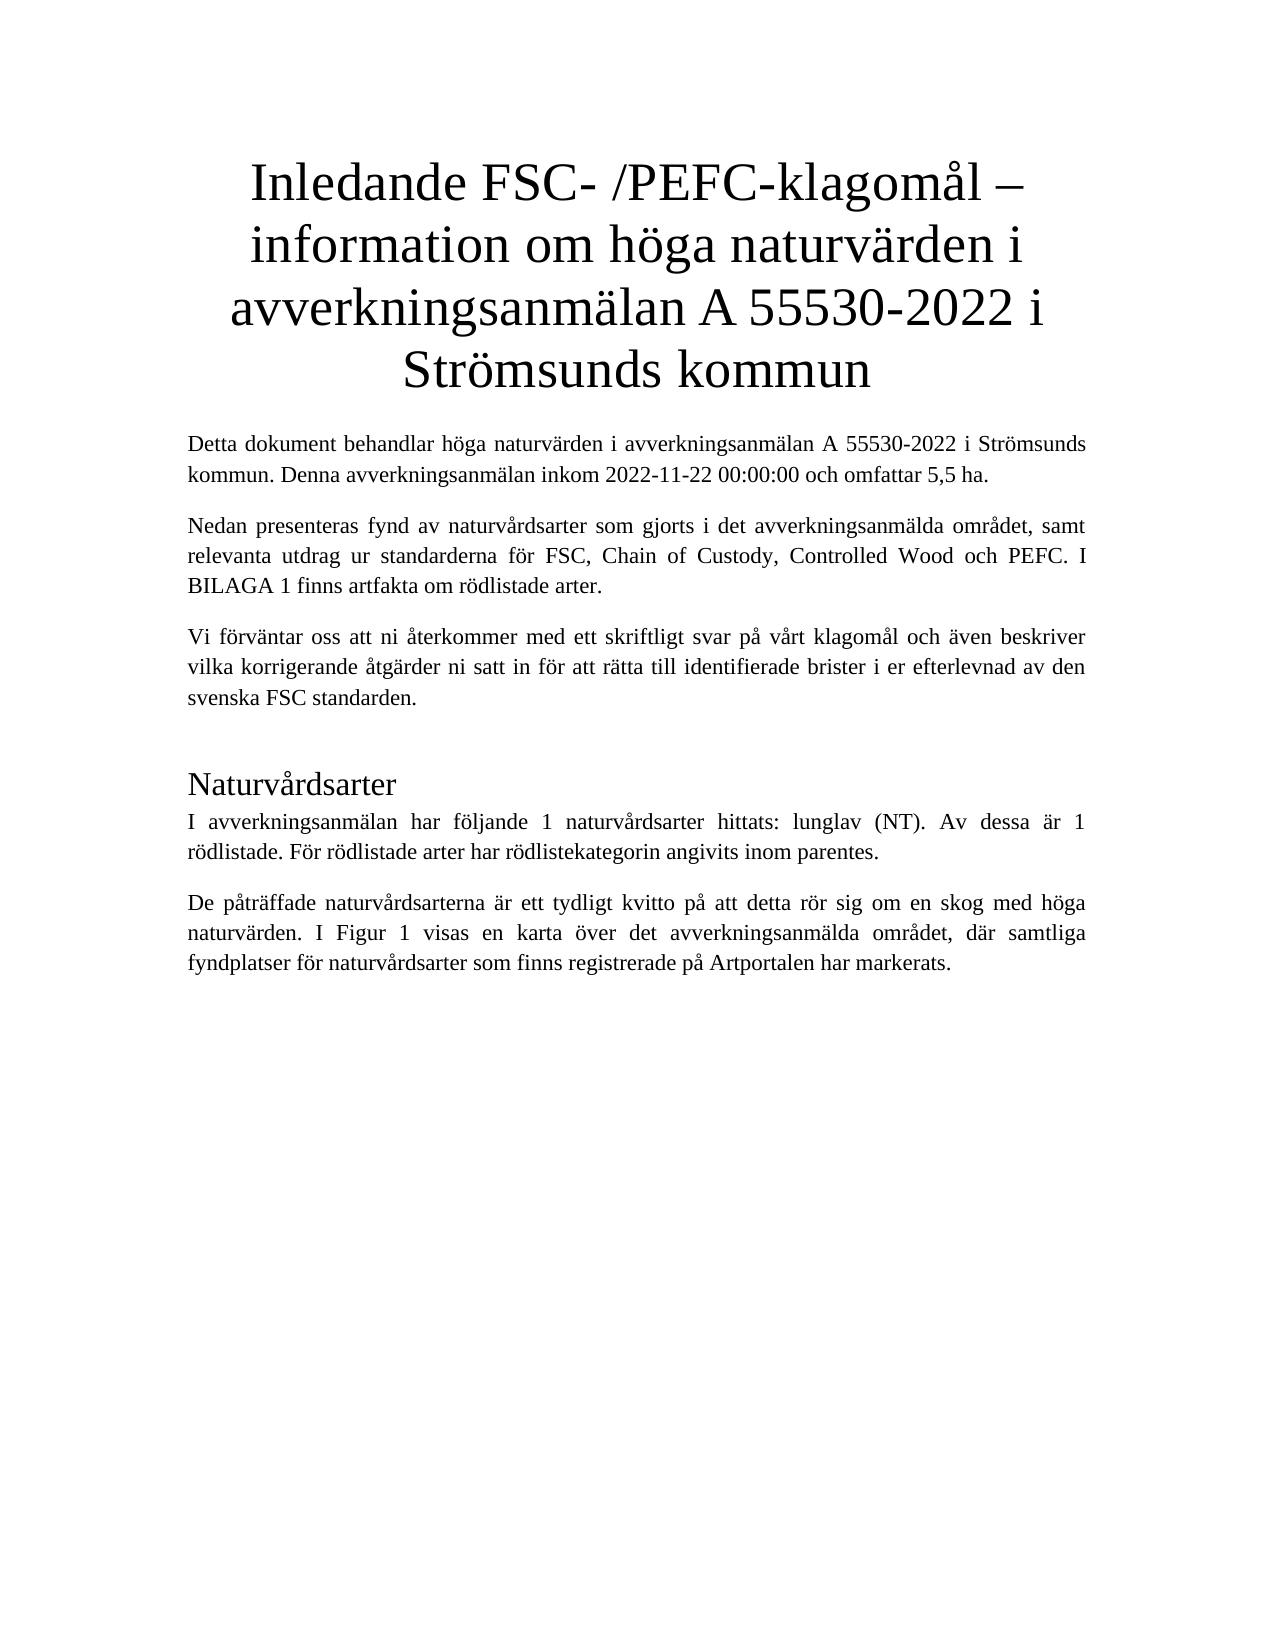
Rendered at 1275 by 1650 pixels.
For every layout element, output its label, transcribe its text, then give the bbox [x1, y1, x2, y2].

text Detta dokument behandlar höga naturvärden i avverkningsanmälan A 55530-2022 i Strömsunds kommun. Denna avverkningsanmälan inkom 2022-11-22 00:00:00 och omfattar 5,5 ha. [187, 430, 1087, 487]
text Nedan presenteras fynd av naturvårdsarter som gjorts i det avverkningsanmälda området, samt relevanta utdrag ur standarderna för FSC, Chain of Custody, Controlled Wood och PEFC. I BILAGA 1 finns artfakta om rödlistade arter. [187, 512, 1087, 598]
text Vi förväntar oss att ni återkommer med ett skriftligt svar på vårt klagomål och även beskriver vilka korrigerande åtgärder ni satt in för att rätta till identifierade brister i er efterlevnad av den svenska FSC standarden. [187, 623, 1087, 710]
text De påträffade naturvårdsarterna är ett tydligt kvitto på att detta rör sig om en skog med höga naturvärden. I Figur 1 visas en karta över det avverkningsanmälda området, där samtliga fyndplatser för naturvårdsarter som finns registrerade på Artportalen har markerats. [187, 889, 1087, 976]
subtitle Naturvårdsarter [187, 764, 1087, 802]
text I avverkningsanmälan har följande 1 naturvårdsarter hittats: lunglav (NT). Av dessa är 1 rödlistade. För rödlistade arter har rödlistekategorin angivits inom parentes. [187, 808, 1087, 864]
title Inledande FSC- /PEFC-klagomål – information om höga naturvärden i avverkningsanmälan A 55530-2022 i Strömsunds kommun [187, 150, 1087, 399]
